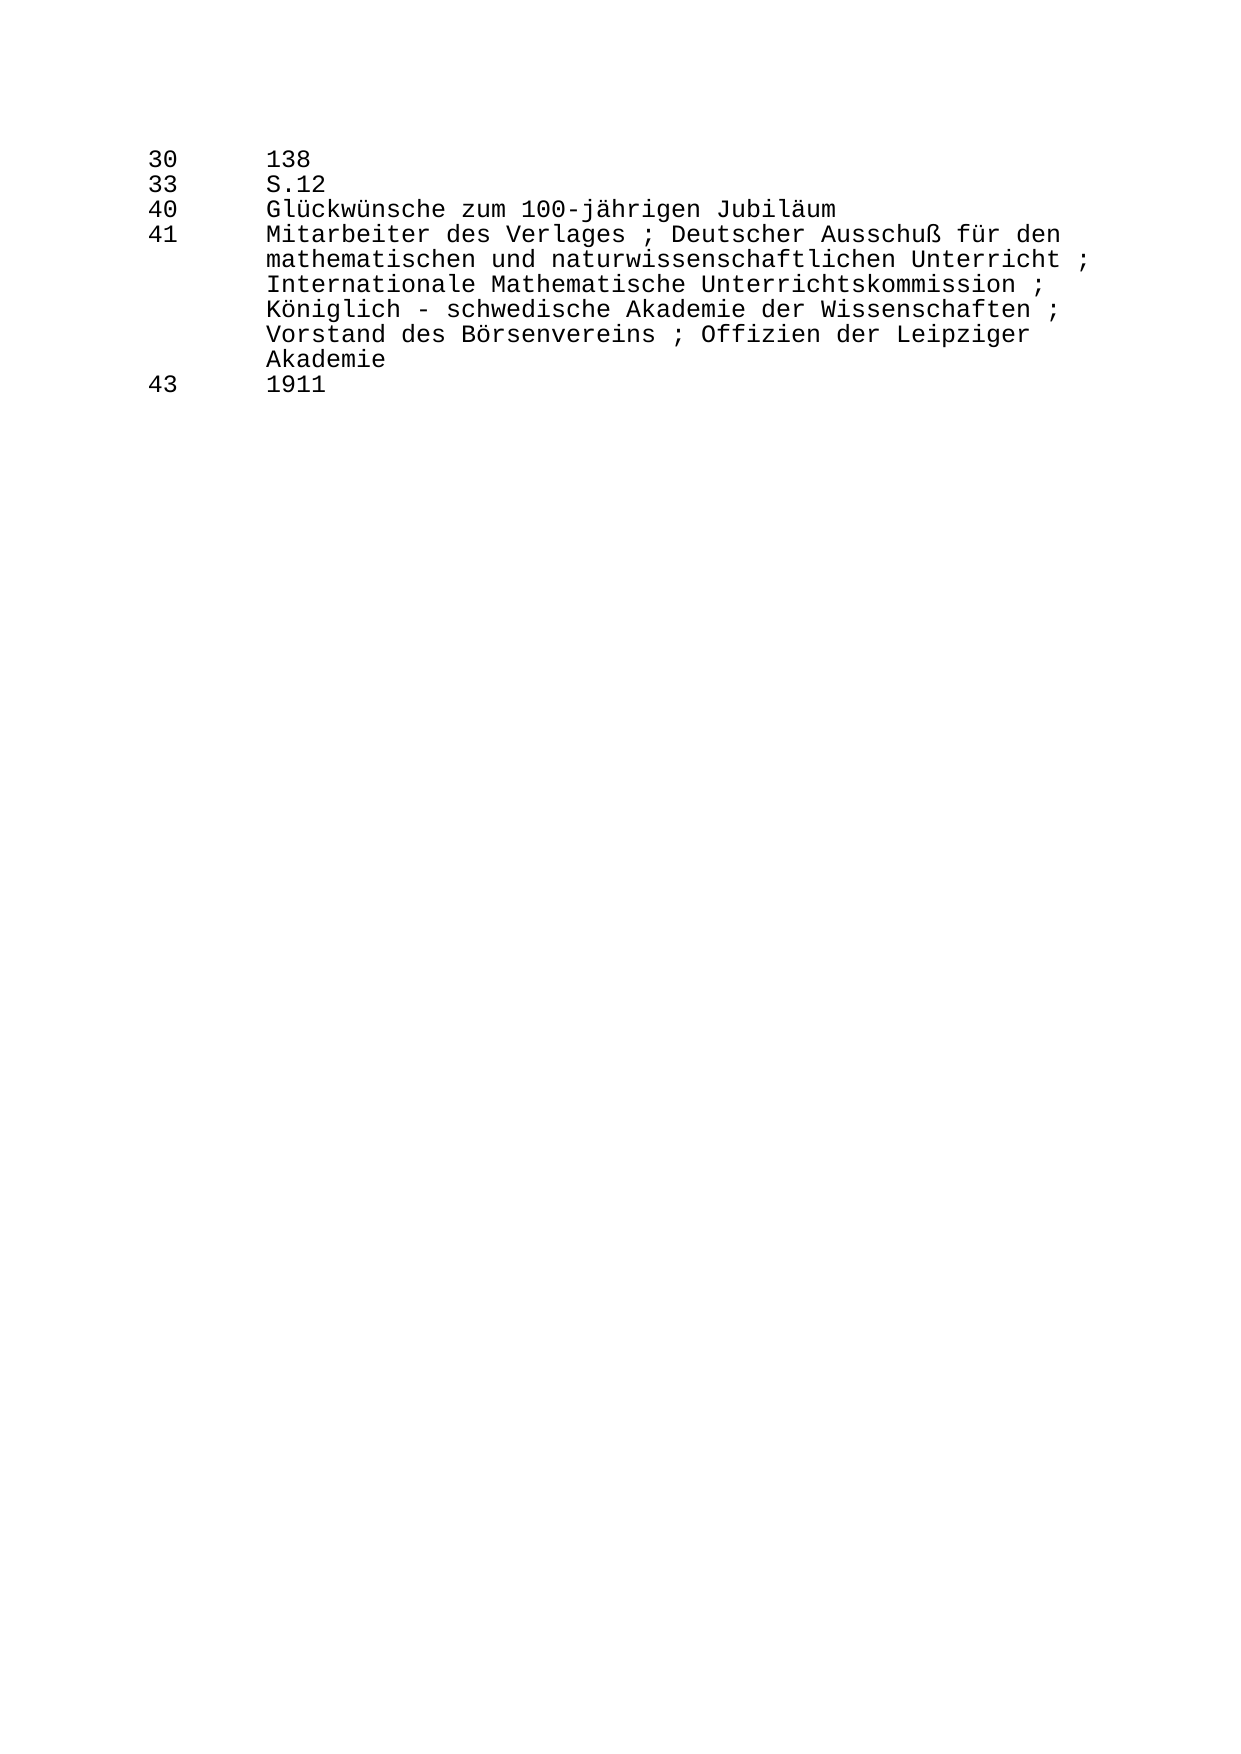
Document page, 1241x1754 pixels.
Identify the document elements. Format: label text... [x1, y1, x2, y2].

text 43 1911 [148, 373, 1093, 398]
text 41 Mitarbeiter des Verlages ; k[Deutscher Ausschuß für den mathematischen und naturwissenschaftlichen Unterricht]k ; k[Internationale Mathematische Unterrichtskommission]k ; k[Königlich - o[schwedisch]oe Akademie der Wissenschaften]k ; Vorstand des k[Börsenverein]ks ; Offizien der Leipziger Akademie [148, 223, 1093, 373]
text 33 S.12 [148, 173, 1093, 198]
text 40 Glückwünsche zum 100-jährigen Jubiläumk[1{<Verlag B. G. Teubner>} 2{<Leipzig>}]k [148, 198, 1093, 223]
text 30 138 [148, 148, 1093, 173]
